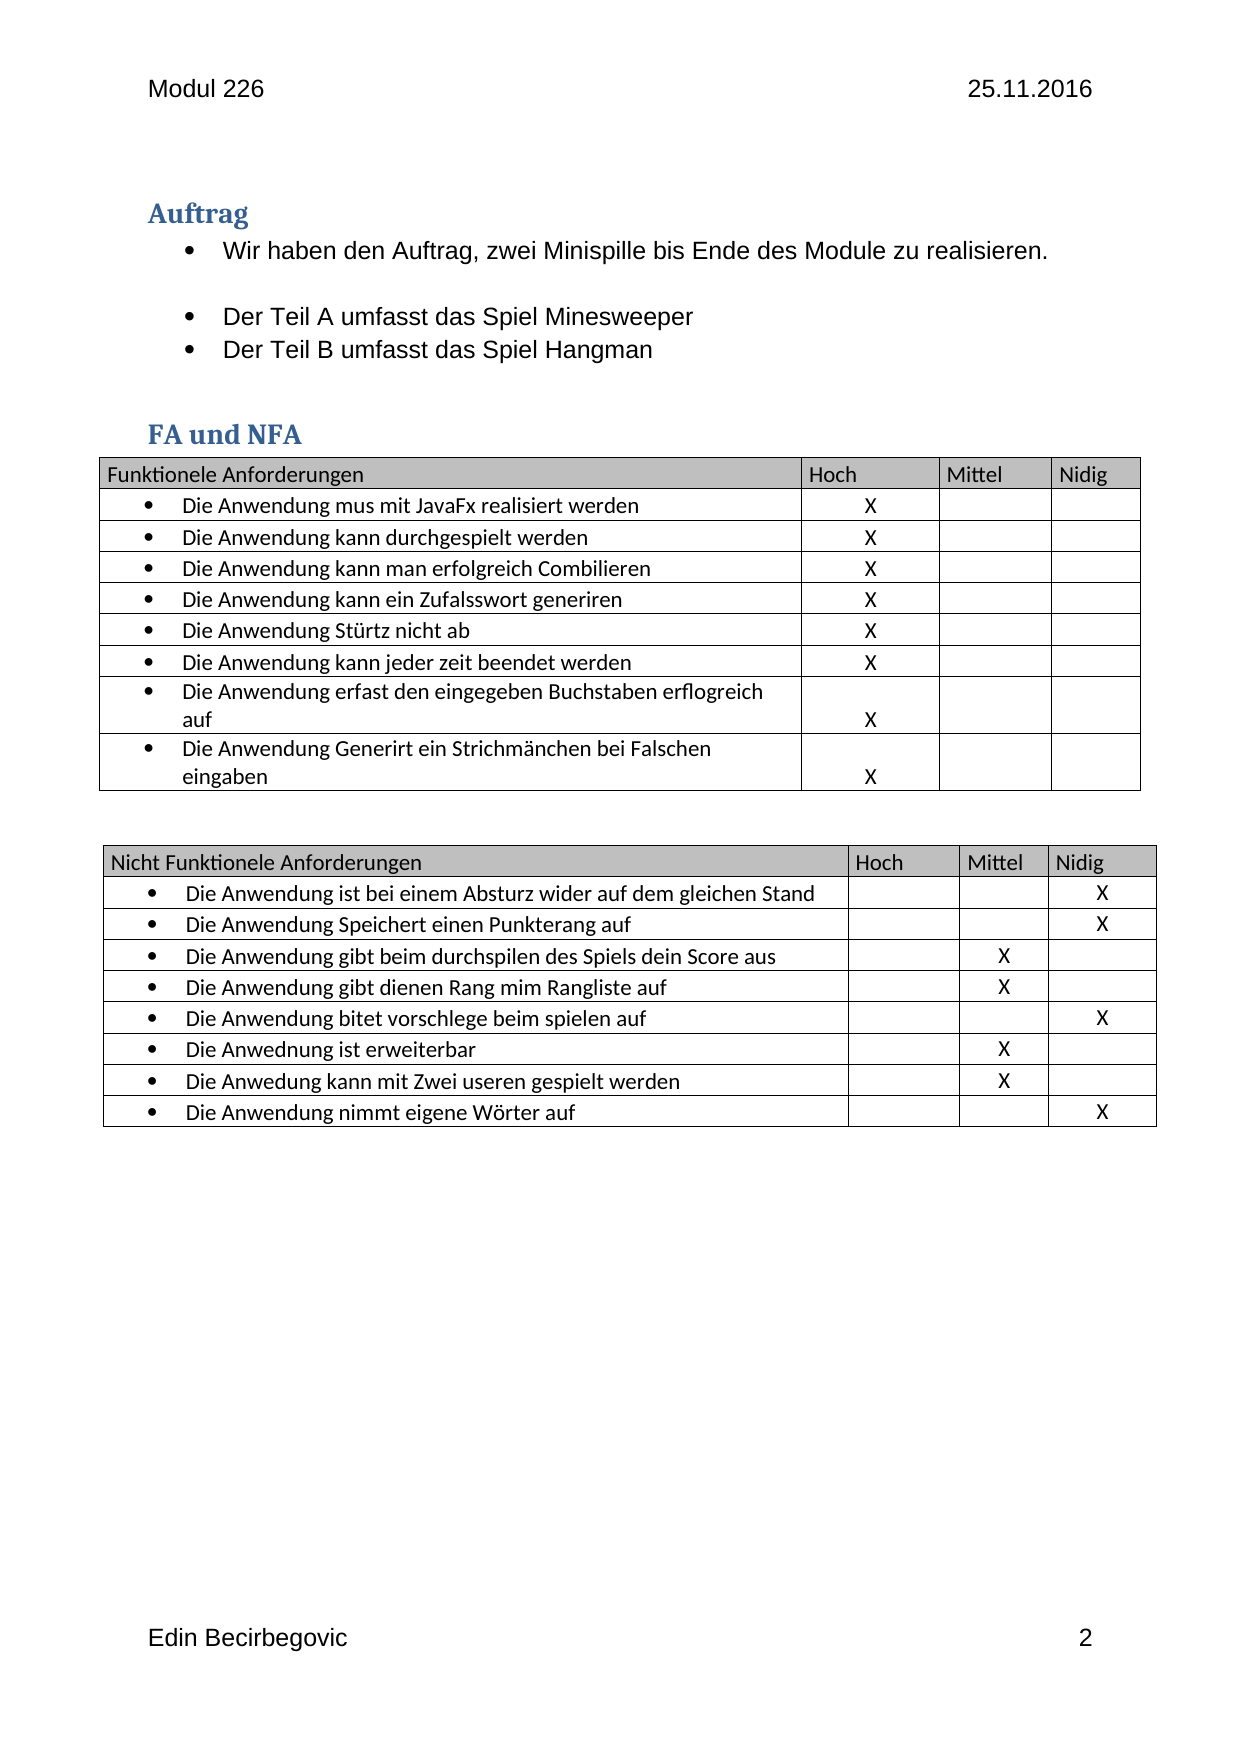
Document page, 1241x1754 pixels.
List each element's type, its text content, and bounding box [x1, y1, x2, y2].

table_cell [960, 1002, 1048, 1032]
subtitle FA und NFA [148, 418, 1093, 452]
table_cell [940, 646, 1051, 676]
table_cell [1052, 734, 1140, 790]
table_cell Die Anwendung kann jeder zeit beendet werden [100, 646, 801, 676]
table_cell X [960, 940, 1048, 970]
table_cell X [802, 552, 939, 582]
table_cell X [802, 614, 939, 644]
table_cell [1049, 971, 1156, 1001]
table_cell [1052, 521, 1140, 551]
table_cell X [802, 646, 939, 676]
table_cell Die Anwendung Generirt ein Strichmänchen bei Falschen eingaben [100, 734, 801, 790]
table_cell [1049, 1034, 1156, 1064]
table_cell [1052, 489, 1140, 519]
table_cell Die Anwendung Stürtz nicht ab [100, 614, 801, 644]
table_cell X [802, 734, 939, 790]
list Der Teil B umfasst das Spiel Hangman [185, 335, 1093, 364]
table_cell X [960, 971, 1048, 1001]
table_header Mittel [940, 458, 1051, 488]
table_cell [1052, 677, 1140, 733]
table_cell Die Anwendung bitet vorschlege beim spielen auf [104, 1002, 848, 1032]
table_cell [940, 552, 1051, 582]
table_cell Die Anwendung nimmt eigene Wörter auf [104, 1096, 848, 1126]
table_header Nicht Funktionele Anforderungen [104, 846, 848, 876]
table_cell [940, 489, 1051, 519]
table_cell [940, 521, 1051, 551]
table_header Hoch [802, 458, 939, 488]
table_cell Die Anwendung gibt beim durchspilen des Spiels dein Score aus [104, 940, 848, 970]
table_cell [849, 909, 959, 939]
table_cell X [802, 583, 939, 613]
table_cell [1052, 552, 1140, 582]
table_header Hoch [849, 846, 959, 876]
table_cell Die Anwedung kann mit Zwei useren gespielt werden [104, 1065, 848, 1095]
table_cell Die Anwendung mus mit JavaFx realisiert werden [100, 489, 801, 519]
table_header Mittel [960, 846, 1048, 876]
table_cell X [960, 1065, 1048, 1095]
table_cell X [960, 1034, 1048, 1064]
table_cell Die Anwednung ist erweiterbar [104, 1034, 848, 1064]
table_cell [940, 734, 1051, 790]
table_cell Die Anwendung kann durchgespielt werden [100, 521, 801, 551]
table_cell Die Anwendung erfast den eingegeben Buchstaben erflogreich auf [100, 677, 801, 733]
list Der Teil A umfasst das Spiel Minesweeper [185, 302, 1093, 331]
table_cell [849, 1096, 959, 1126]
table_cell X [1049, 877, 1156, 907]
table_cell Die Anwendung ist bei einem Absturz wider auf dem gleichen Stand [104, 877, 848, 907]
table_cell X [1049, 909, 1156, 939]
table_cell X [802, 521, 939, 551]
table_cell Die Anwendung kann ein Zufalsswort generiren [100, 583, 801, 613]
table_cell Die Anwendung Speichert einen Punkterang auf [104, 909, 848, 939]
table_cell [1049, 940, 1156, 970]
table_cell X [802, 489, 939, 519]
table_cell [1049, 1065, 1156, 1095]
table_cell X [1049, 1096, 1156, 1126]
table_cell [940, 677, 1051, 733]
table_cell [1052, 583, 1140, 613]
table_cell X [1049, 1002, 1156, 1032]
table_cell X [802, 677, 939, 733]
table_cell [849, 940, 959, 970]
table_header Funktionele Anforderungen [100, 458, 801, 488]
table_cell [849, 1034, 959, 1064]
table_cell [849, 971, 959, 1001]
table_cell [849, 1002, 959, 1032]
table_cell Die Anwendung kann man erfolgreich Combilieren [100, 552, 801, 582]
list Wir haben den Auftrag, zwei Minispille bis Ende des Module zu realisieren. [185, 236, 1093, 298]
table_cell [940, 614, 1051, 644]
table_cell [1052, 614, 1140, 644]
table_cell [1052, 646, 1140, 676]
table_cell [849, 1065, 959, 1095]
table_cell [960, 1096, 1048, 1126]
table_cell [960, 909, 1048, 939]
table_header Nidig [1052, 458, 1140, 488]
table_cell Die Anwendung gibt dienen Rang mim Rangliste auf [104, 971, 848, 1001]
subtitle Auftrag [148, 198, 1093, 231]
table_cell [960, 877, 1048, 907]
table_cell [940, 583, 1051, 613]
table_header Nidig [1049, 846, 1156, 876]
table_cell [849, 877, 959, 907]
